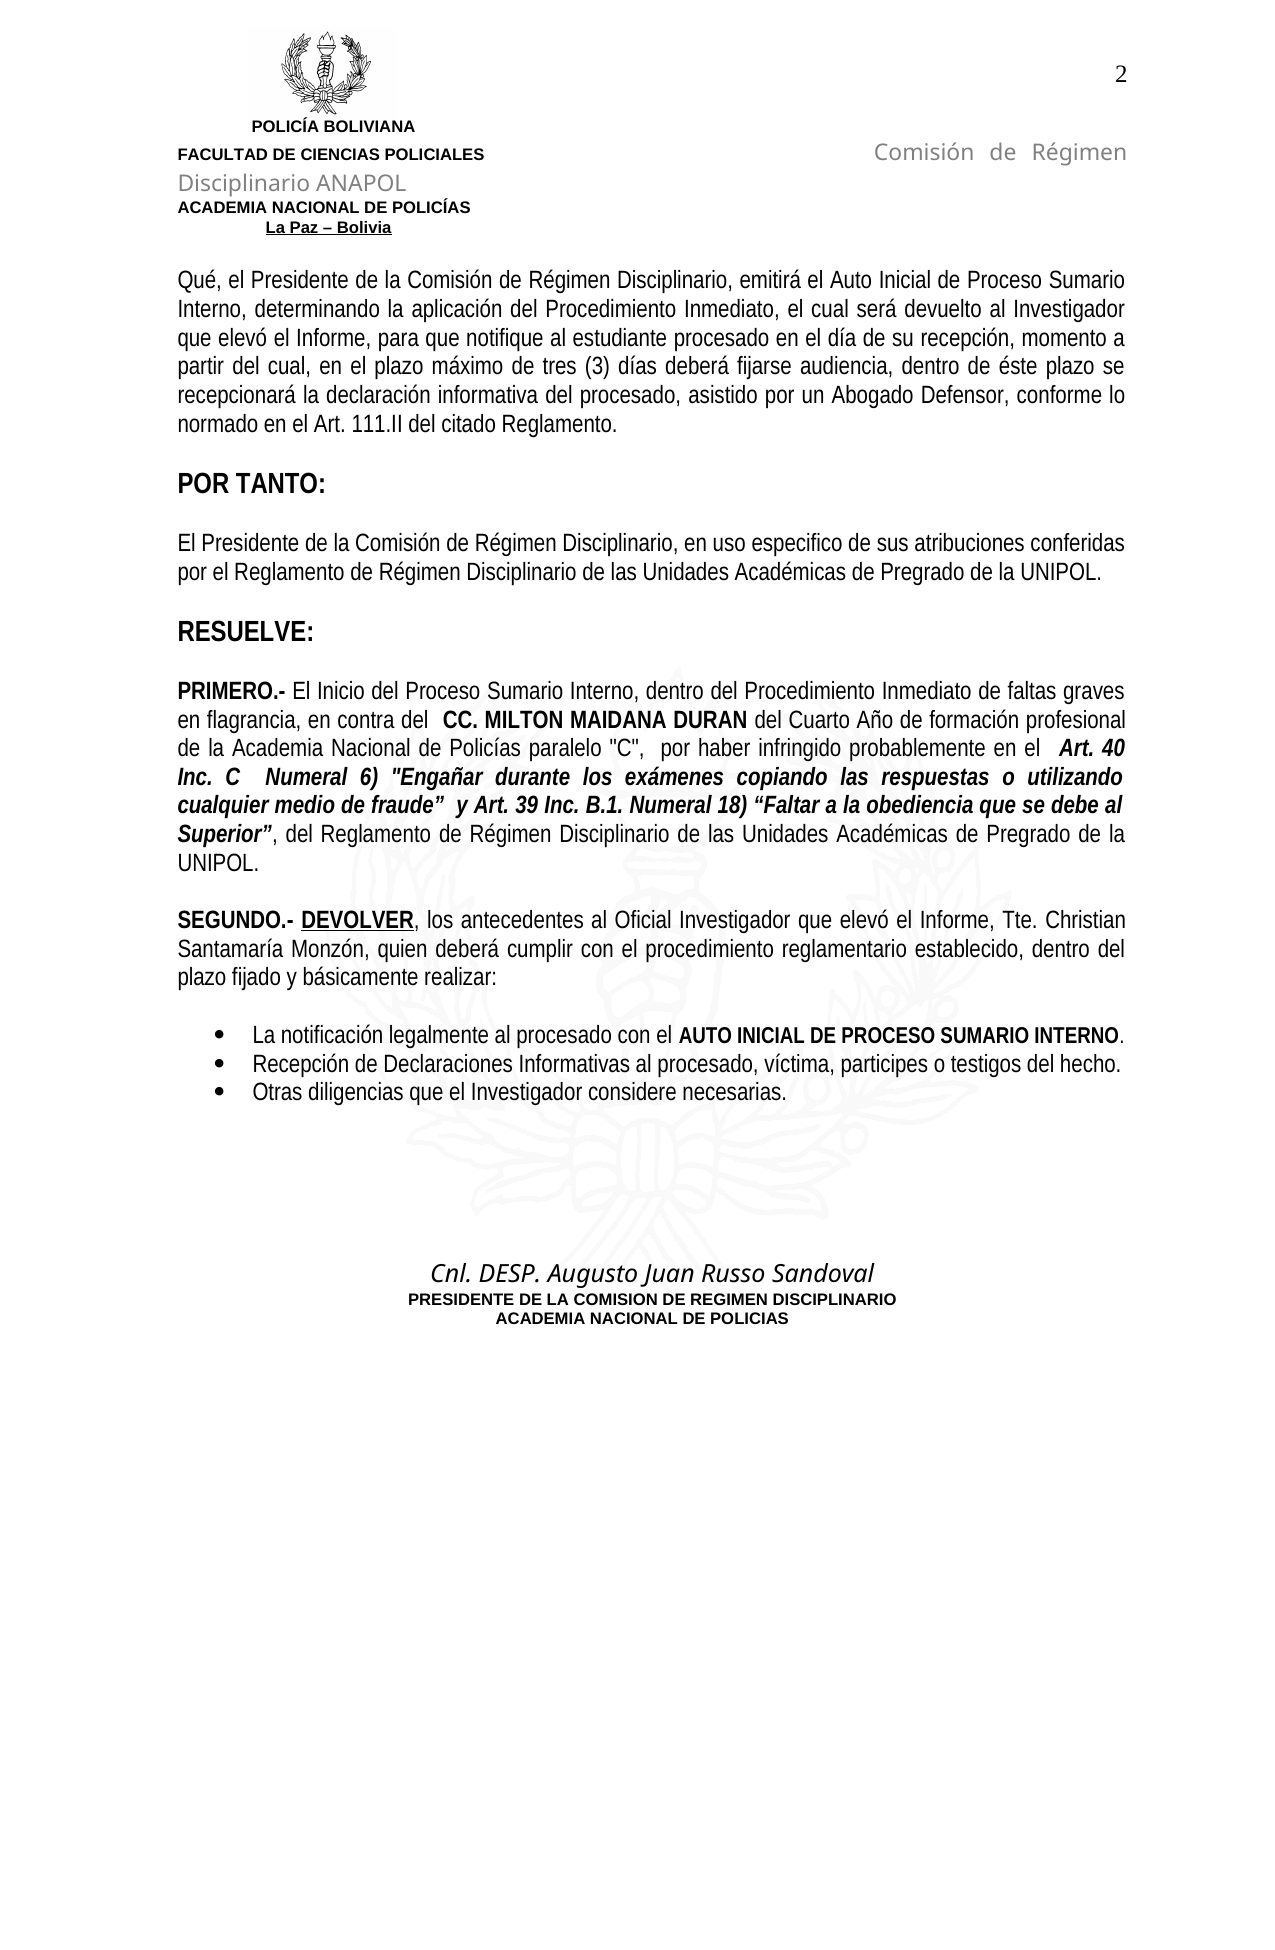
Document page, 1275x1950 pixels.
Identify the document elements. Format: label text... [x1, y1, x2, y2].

text RESUELVE: [177, 614, 1127, 647]
list Recepción de Declaraciones Informativas al procesado, víctima, participes o testigos del hecho. [215, 1048, 1127, 1077]
text Qué, el Presidente de la Comisión de Régimen Disciplinario, emitirá el Auto Inicial de Proceso Sumario Interno, determinando la aplicación del Procedimiento Inmediato, el cual será devuelto al Investigador que elevó el Informe, para que notifique al estudiante procesado en el día de su recepción, momento a partir del cual, en el plazo máximo de tres (3) días deberá fijarse audiencia, dentro de éste plazo se recepcionará la declaración informativa del procesado, asistido por un Abogado Defensor, conforme lo normado en el Art. 111.II del citado Reglamento. [177, 265, 1127, 437]
text SEGUNDO.- DEVOLVER, los antecedentes al Oficial Investigador que elevó el Informe, Tte. Christian Santamaría Monzón, quien deberá cumplir con el procedimiento reglamentario establecido, dentro del plazo fijado y básicamente realizar: [177, 905, 1127, 991]
text ACADEMIA NACIONAL DE POLICIAS [472, 1308, 1127, 1328]
text POR TANTO: [177, 466, 1127, 499]
list La notificación legalmente al procesado con el AUTO INICIAL DE PROCESO SUMARIO INTERNO. [215, 1020, 1127, 1048]
text El Presidente de la Comisión de Régimen Disciplinario, en uso especifico de sus atribuciones conferidas por el Reglamento de Régimen Disciplinario de las Unidades Académicas de Pregrado de la UNIPOL. [177, 528, 1127, 585]
text Cnl. DESP. Augusto Juan Russo Sandoval [177, 1255, 1127, 1289]
list Otras diligencias que el Investigador considere necesarias. [215, 1077, 1127, 1106]
picture [247, 26, 398, 121]
text PRIMERO.- El Inicio del Proceso Sumario Interno, dentro del Procedimiento Inmediato de faltas graves en flagrancia, en contra del CC. MILTON MAIDANA DURAN del Cuarto Año de formación profesional de la Academia Nacional de Policías paralelo "C", por haber infringido probablemente en el Art. 40 Inc. C Numeral 6) "Engañar durante los exámenes copiando las respuestas o utilizando cualquier medio de fraude” y Art. 39 Inc. B.1. Numeral 18) “Faltar a la obediencia que se debe al Superior”, del Reglamento de Régimen Disciplinario de las Unidades Académicas de Pregrado de la UNIPOL. [177, 676, 1127, 876]
text PRESIDENTE DE LA COMISION DE REGIMEN DISCIPLINARIO [177, 1289, 1127, 1308]
